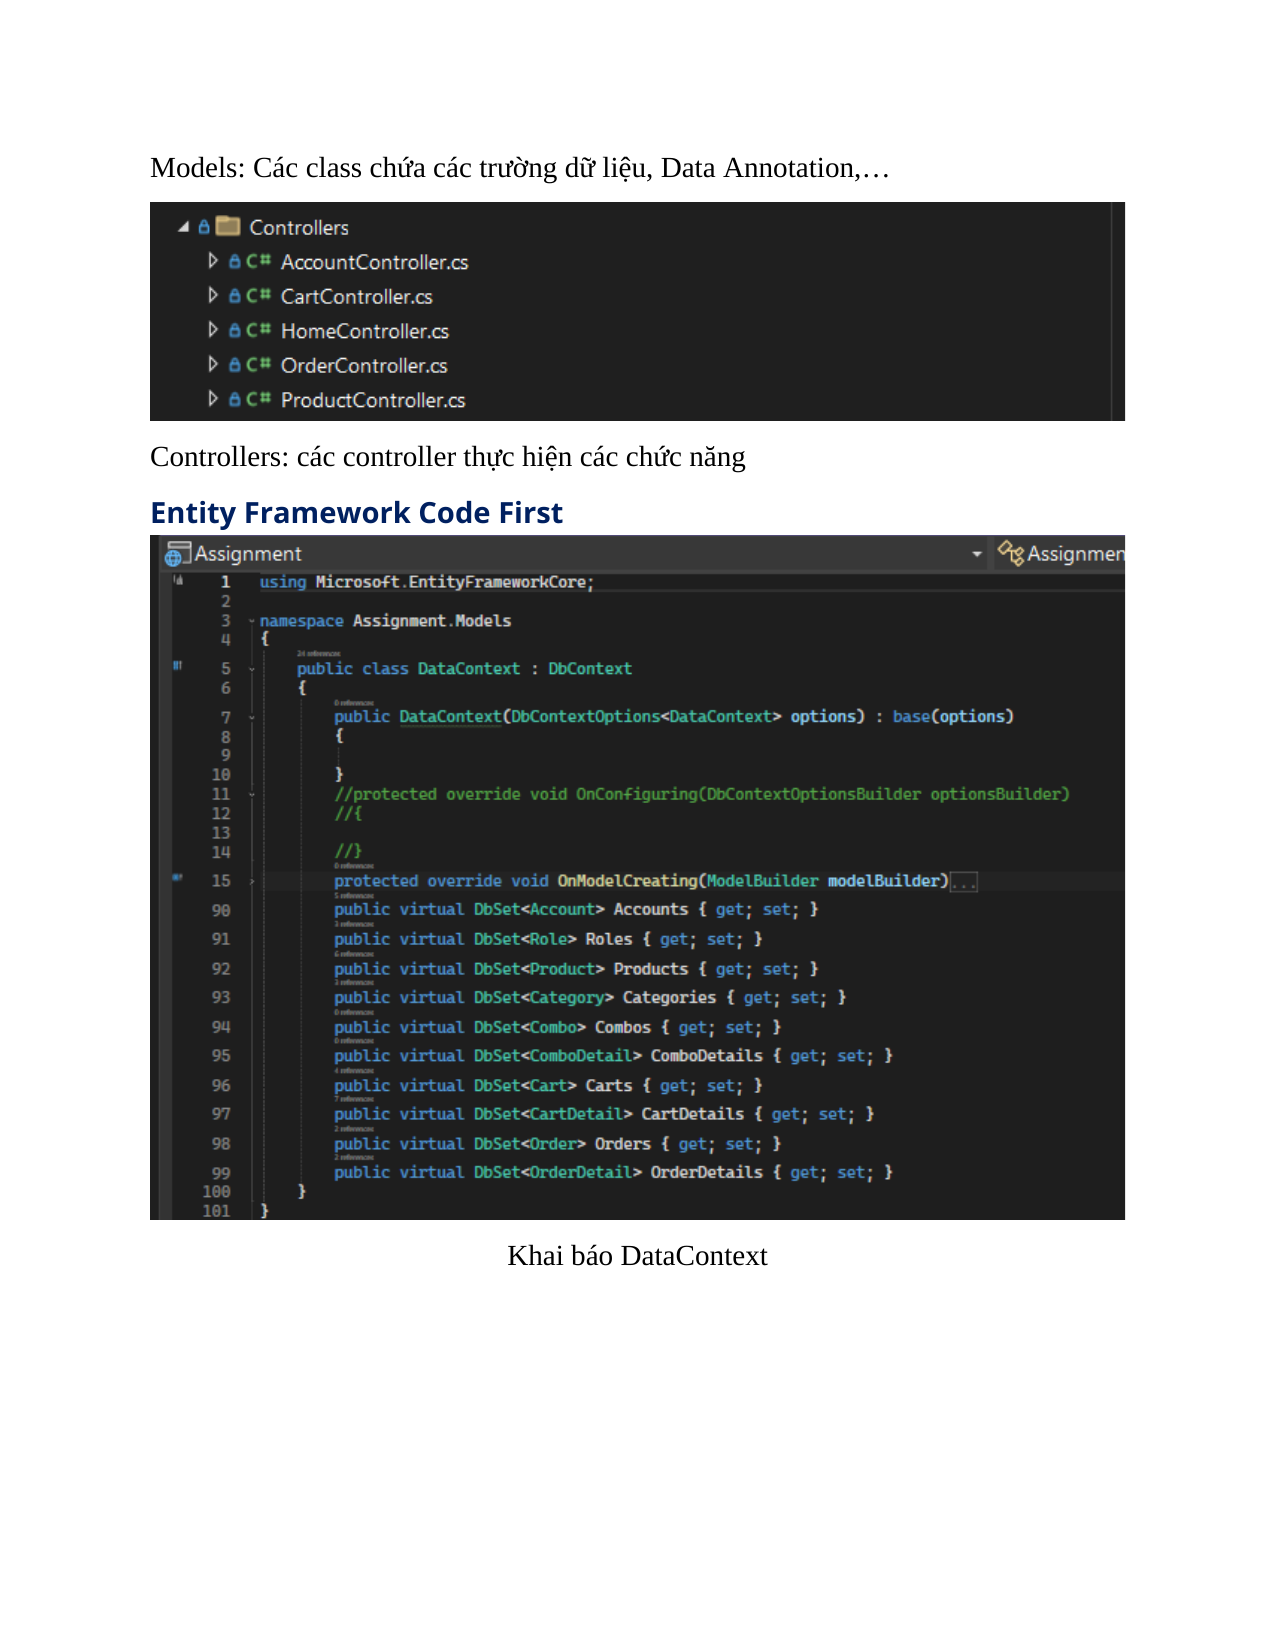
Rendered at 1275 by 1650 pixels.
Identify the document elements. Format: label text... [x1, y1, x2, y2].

text Controllers: các controller thực hiện các chức năng [150, 439, 1125, 473]
text Models: Các class chứa các trường dữ liệu, Data Annotation,… [150, 150, 1125, 183]
picture [150, 202, 1125, 421]
text Khai báo DataContext [150, 1238, 1125, 1272]
subtitle Entity Framework Code First [150, 492, 1125, 532]
picture [150, 535, 1125, 1220]
